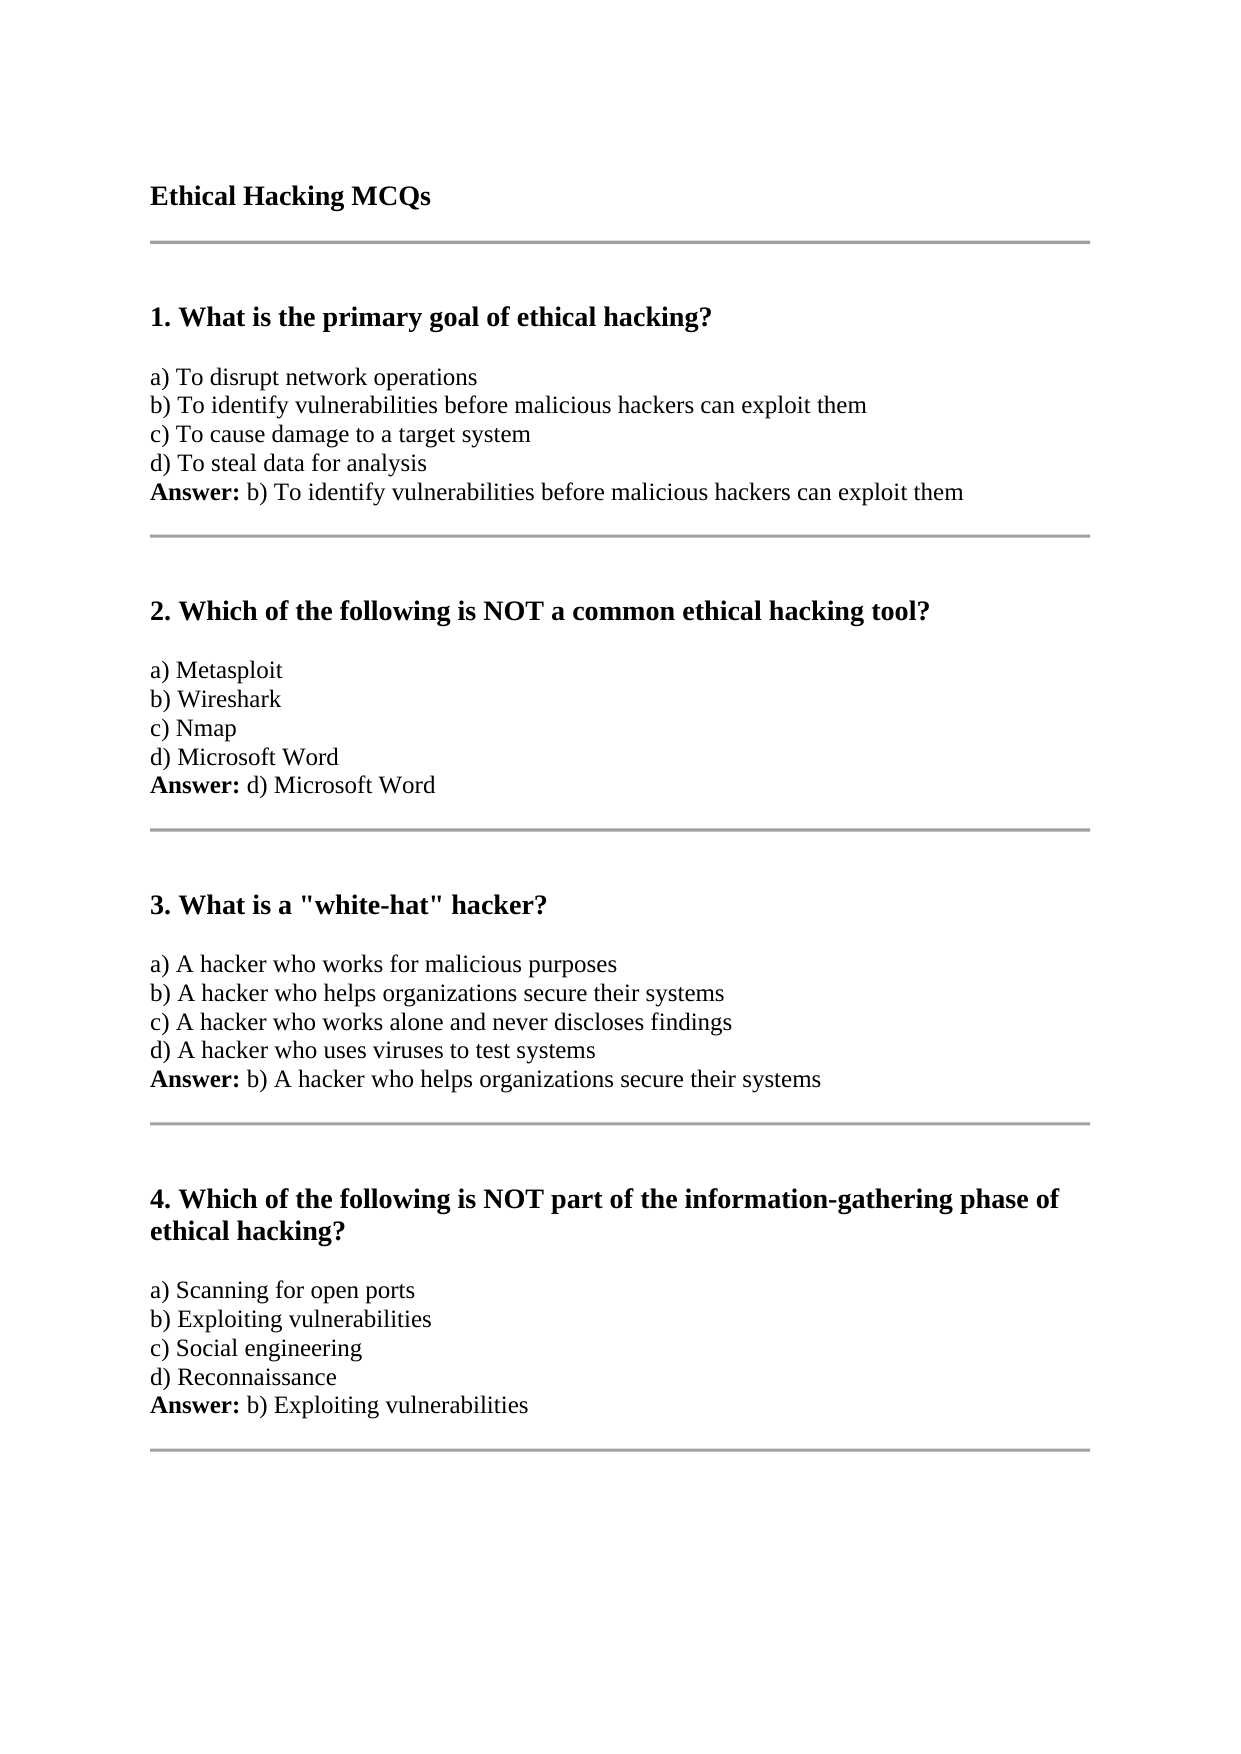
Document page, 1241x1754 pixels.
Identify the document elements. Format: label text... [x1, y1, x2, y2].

subtitle Ethical Hacking MCQs [150, 179, 1090, 212]
text a) A hacker who works for malicious purposes b) A hacker who helps organizations secure their systems c) A hacker who works alone and never discloses findings d) A hacker who uses viruses to test systems Answer: b) A hacker who helps organizations secure their systems [150, 949, 1090, 1093]
subtitle 1. What is the primary goal of ethical hacking? [150, 300, 1090, 332]
text a) Metasploit b) Wireshark c) Nmap d) Microsoft Word Answer: d) Microsoft Word [150, 656, 1090, 799]
subtitle 4. Which of the following is NOT part of the information-gathering phase of ethical hacking? [150, 1182, 1090, 1246]
subtitle 3. What is a "white-hat" hacker? [150, 888, 1090, 920]
subtitle 2. Which of the following is NOT a common ethical hacking tool? [150, 594, 1090, 626]
text a) Scanning for open ports b) Exploiting vulnerabilities c) Social engineering d) Reconnaissance Answer: b) Exploiting vulnerabilities [150, 1276, 1090, 1419]
text a) To disrupt network operations b) To identify vulnerabilities before malicious hackers can exploit them c) To cause damage to a target system d) To steal data for analysis Answer: b) To identify vulnerabilities before malicious hackers can exploit them [150, 362, 1090, 505]
